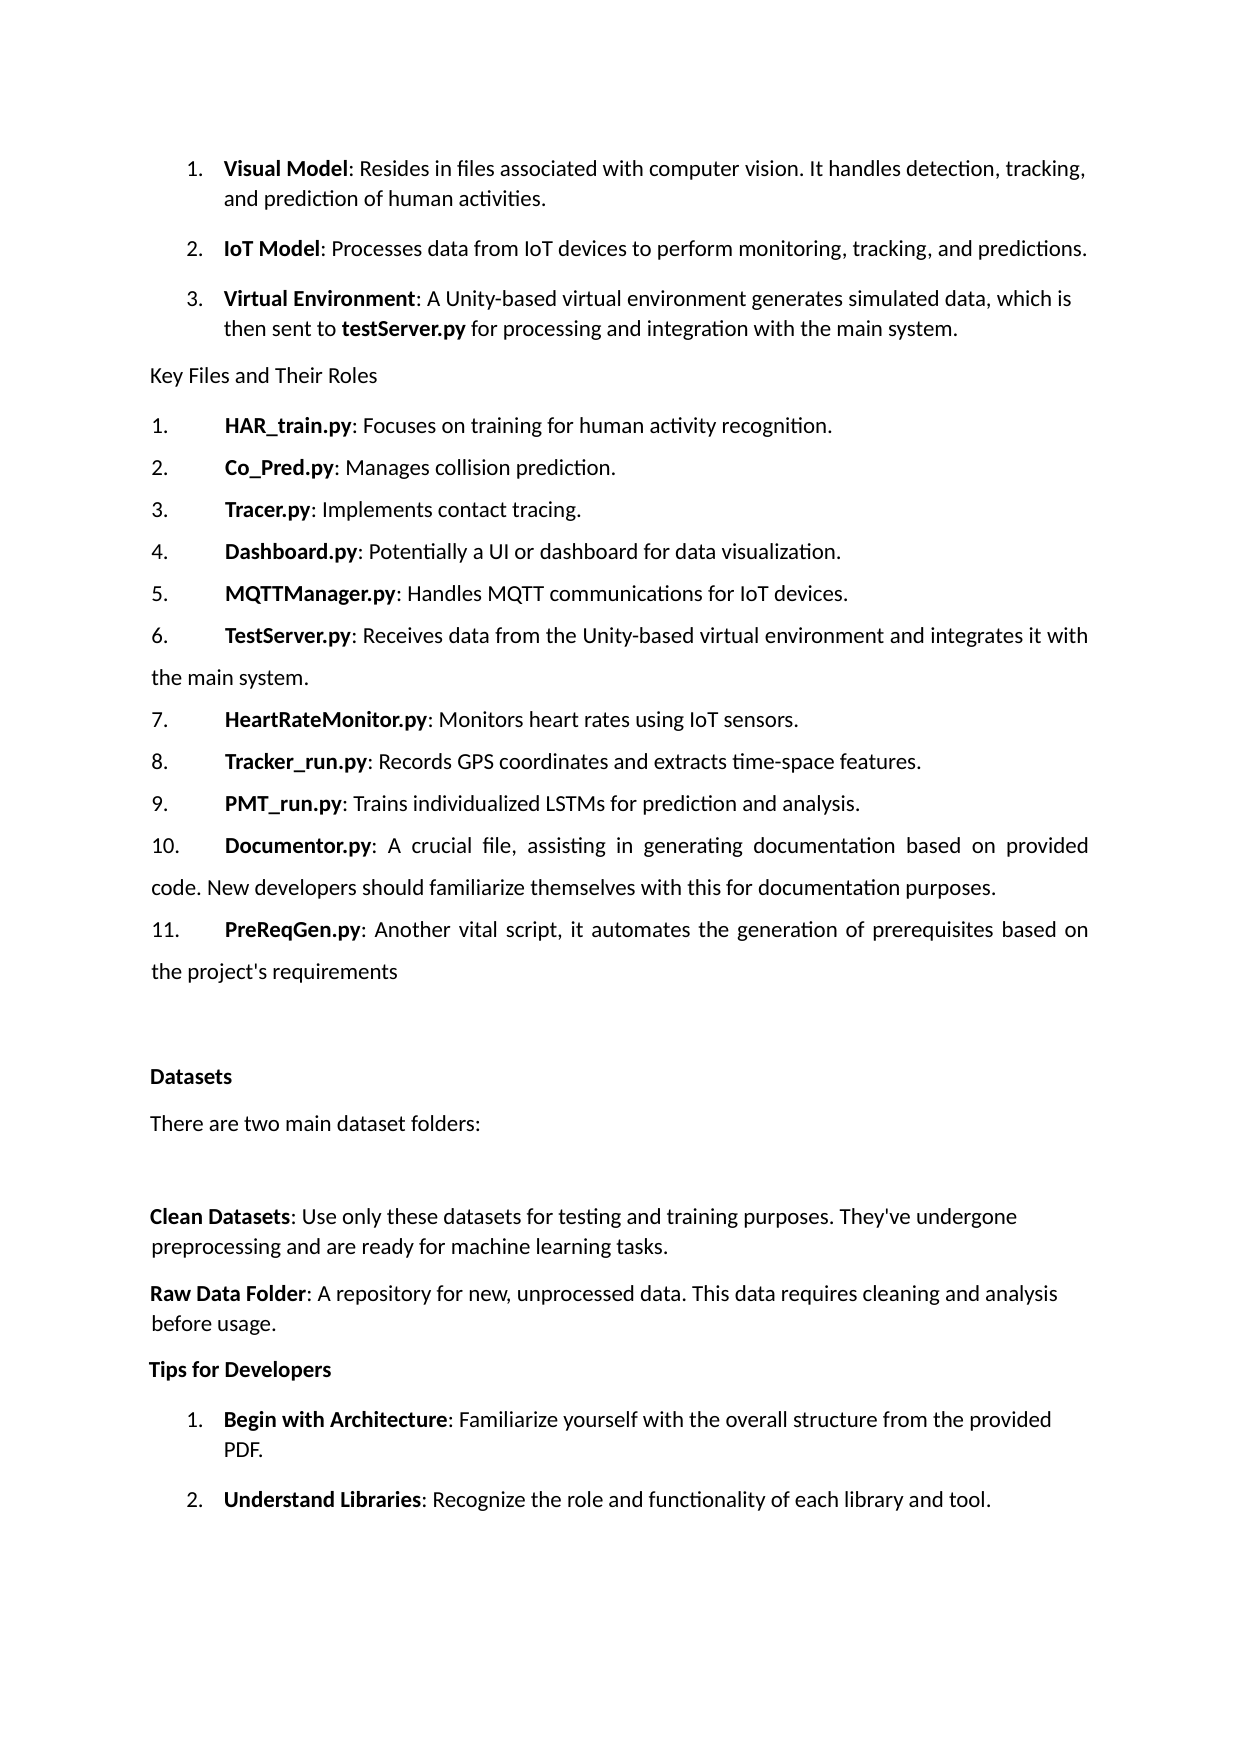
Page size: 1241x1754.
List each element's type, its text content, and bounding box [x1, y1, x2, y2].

list Begin with Architecture: Familiarize yourself with the overall structure from the provided PDF. [186, 1406, 1090, 1463]
list HeartRateMonitor.py: Monitors heart rates using IoT sensors. [151, 705, 1090, 733]
text Key Files and Their Roles [150, 361, 1090, 389]
text There are two main dataset folders: [150, 1109, 1090, 1137]
list MQTTManager.py: Handles MQTT communications for IoT devices. [151, 579, 1090, 607]
list PMT_run.py: Trains individualized LSTMs for prediction and analysis. [151, 789, 1090, 817]
list Visual Model: Resides in files associated with computer vision. It handles detection, tracking, and prediction of human activities. [186, 154, 1090, 212]
list HAR_train.py: Focuses on training for human activity recognition. [151, 411, 1090, 439]
text Clean Datasets: Use only these datasets for testing and training purposes. They've undergone preprocessing and are ready for machine learning tasks. [150, 1202, 1090, 1260]
list Virtual Environment: A Unity-based virtual environment generates simulated data, which is then sent to testServer.py for processing and integration with the main system. [186, 284, 1090, 342]
list Understand Libraries: Recognize the role and functionality of each library and tool. [186, 1486, 1090, 1514]
list PreReqGen.py: Another vital script, it automates the generation of prerequisites based on the project's requirements [151, 915, 1090, 985]
list TestServer.py: Receives data from the Unity-based virtual environment and integrates it with the main system. [151, 621, 1090, 691]
list Tracker_run.py: Records GPS coordinates and extracts time-space features. [151, 747, 1090, 775]
subtitle Datasets [150, 1062, 1090, 1090]
list IoT Model: Processes data from IoT devices to perform monitoring, tracking, and predictions. [186, 234, 1090, 262]
list Tracer.py: Implements contact tracing. [151, 495, 1090, 523]
list Documentor.py: A crucial file, assisting in generating documentation based on provided code. New developers should familiarize themselves with this for documentation purposes. [151, 831, 1090, 901]
text Raw Data Folder: A repository for new, unprocessed data. This data requires cleaning and analysis before usage. [150, 1279, 1090, 1337]
list Dashboard.py: Potentially a UI or dashboard for data visualization. [151, 537, 1090, 565]
subtitle Tips for Developers [148, 1355, 1090, 1383]
list Co_Pred.py: Manages collision prediction. [151, 453, 1090, 481]
